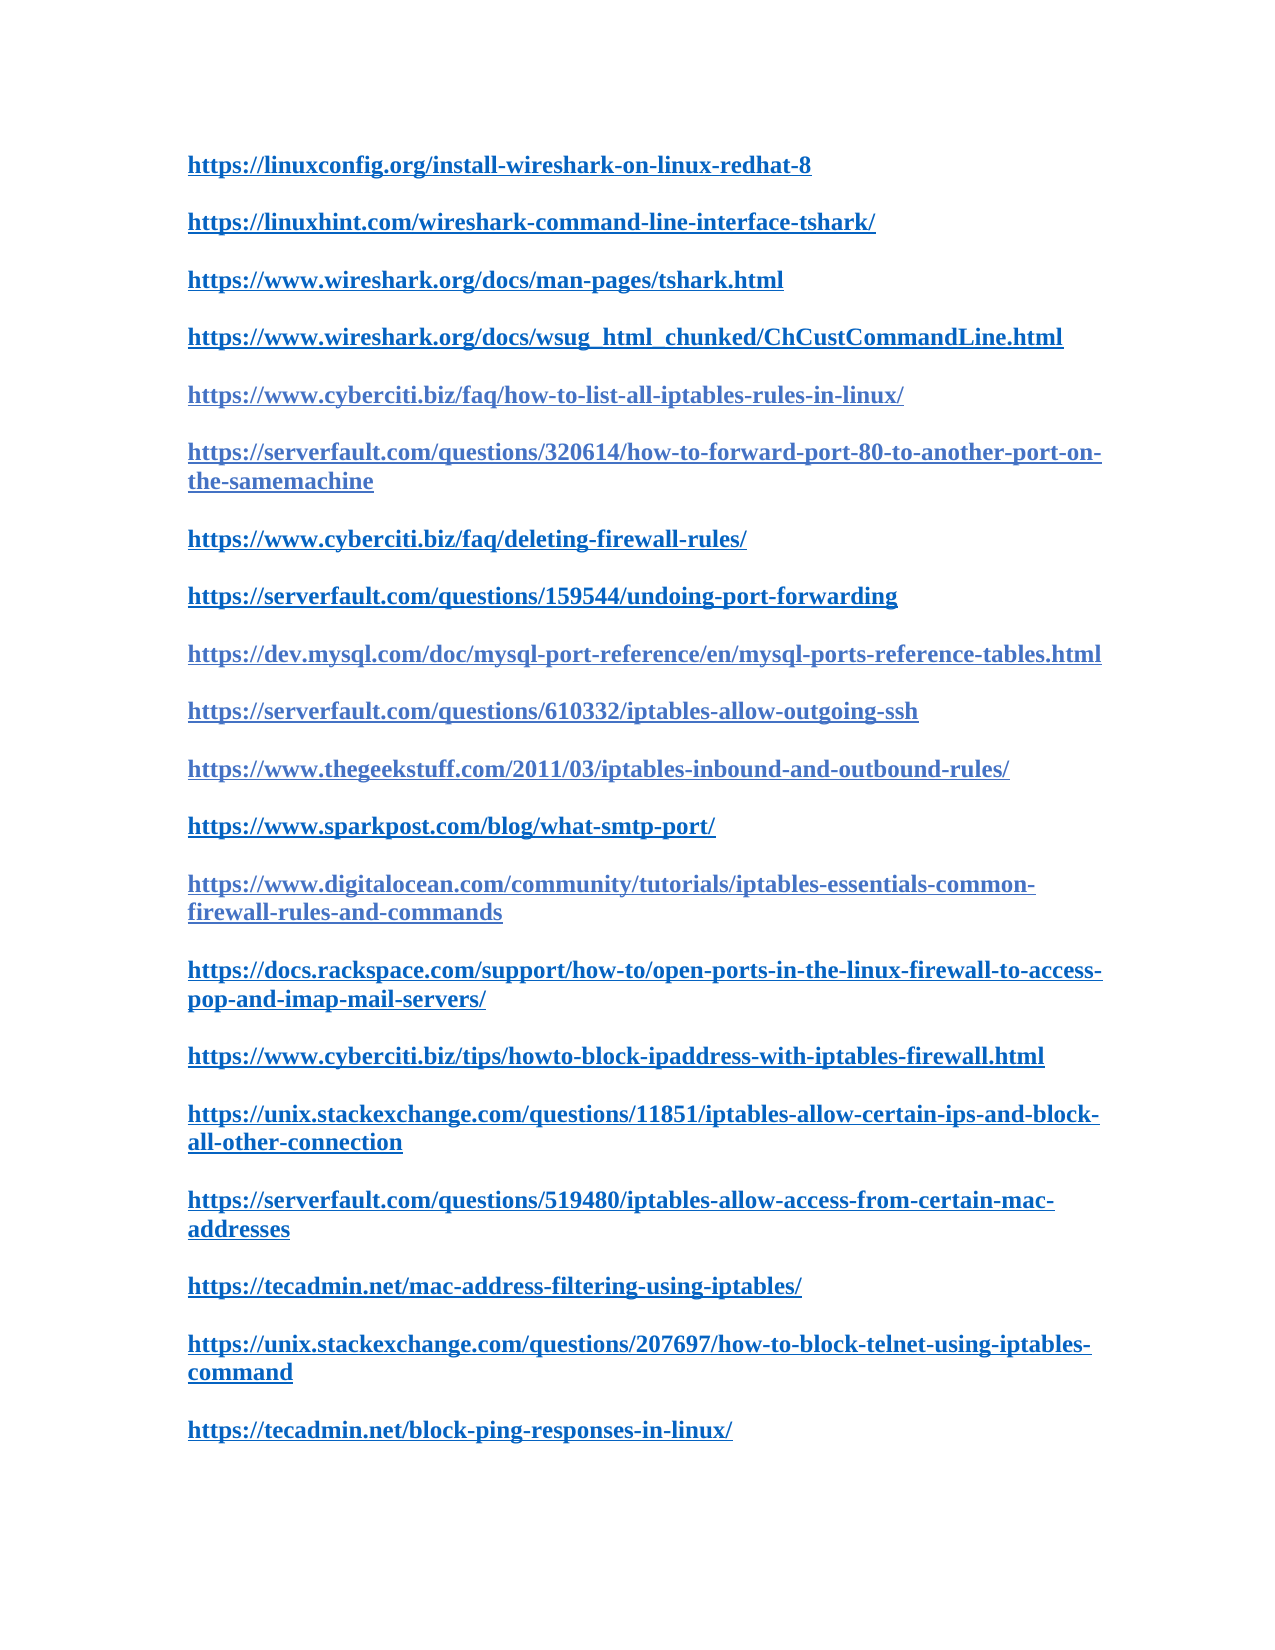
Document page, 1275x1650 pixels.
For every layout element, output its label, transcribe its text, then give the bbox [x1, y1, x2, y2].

text https://www.cyberciti.biz/faq/how-to-list-all-iptables-rules-in-linux/ [187, 380, 1125, 409]
text https://linuxhint.com/wireshark-command-line-interface-tshark/ [187, 207, 1125, 236]
text https://www.wireshark.org/docs/wsug_html_chunked/ChCustCommandLine.html [187, 322, 1125, 351]
text https://serverfault.com/questions/610332/iptables-allow-outgoing-ssh [187, 696, 1125, 725]
text https://www.cyberciti.biz/faq/deleting-firewall-rules/ [187, 524, 1125, 552]
text https://docs.rackspace.com/support/how-to/open-ports-in-the-linux-firewall-to-access-pop-and-imap-mail-servers/ [187, 955, 1125, 1012]
text https://www.cyberciti.biz/tips/howto-block-ipaddress-with-iptables-firewall.html [187, 1041, 1125, 1070]
text https://www.wireshark.org/docs/man-pages/tshark.html [187, 265, 1125, 294]
text https://serverfault.com/questions/320614/how-to-forward-port-80-to-another-port-on-the-samemachine [187, 437, 1125, 495]
text https://www.sparkpost.com/blog/what-smtp-port/ [187, 811, 1125, 840]
text https://unix.stackexchange.com/questions/207697/how-to-block-telnet-using-iptables-command [187, 1329, 1125, 1386]
text https://unix.stackexchange.com/questions/11851/iptables-allow-certain-ips-and-block-all-other-connection [187, 1099, 1125, 1156]
text https://linuxconfig.org/install-wireshark-on-linux-redhat-8 [187, 150, 1125, 179]
text https://tecadmin.net/mac-address-filtering-using-iptables/ [187, 1271, 1125, 1300]
text https://www.thegeekstuff.com/2011/03/iptables-inbound-and-outbound-rules/ [187, 754, 1125, 782]
text https://serverfault.com/questions/519480/iptables-allow-access-from-certain-mac-addresses [187, 1185, 1125, 1242]
text https://tecadmin.net/block-ping-responses-in-linux/ [187, 1415, 1125, 1444]
text https://www.digitalocean.com/community/tutorials/iptables-essentials-common-firewall-rules-and-commands [187, 869, 1125, 926]
text https://serverfault.com/questions/159544/undoing-port-forwarding [187, 581, 1125, 610]
text https://dev.mysql.com/doc/mysql-port-reference/en/mysql-ports-reference-tables.html [187, 639, 1125, 667]
